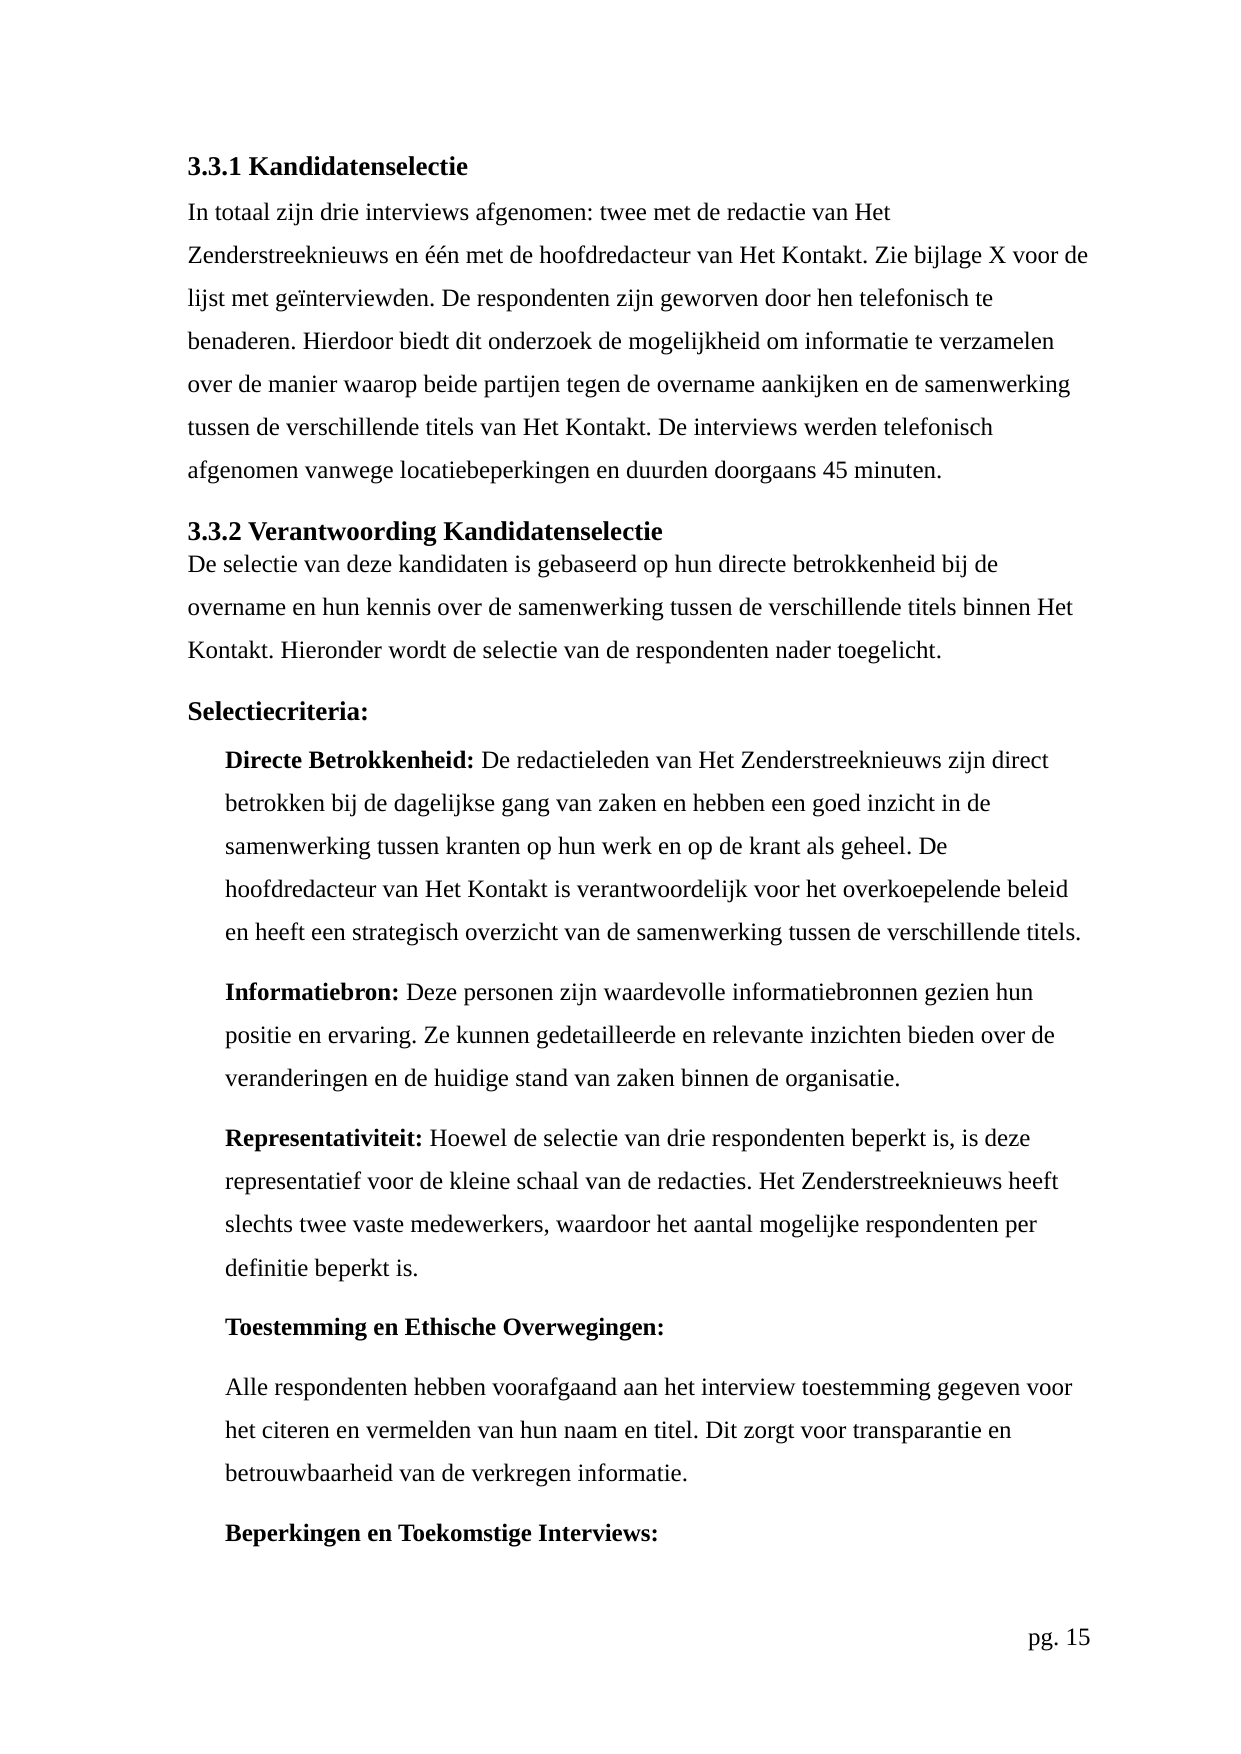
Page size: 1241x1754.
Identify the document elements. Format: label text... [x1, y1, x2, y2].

subtitle 3.3.2 Verantwoording Kandidatenselectie [150, 515, 1090, 546]
text In totaal zijn drie interviews afgenomen: twee met de redactie van Het Zenderstreeknieuws en één met de hoofdredacteur van Het Kontakt. Zie bijlage X voor de lijst met geïnterviewden. De respondenten zijn geworven door hen telefonisch te benaderen. Hierdoor biedt dit onderzoek de mogelijkheid om informatie te verzamelen over de manier waarop beide partijen tegen de overname aankijken en de samenwerking tussen de verschillende titels van Het Kontakt. De interviews werden telefonisch afgenomen vanwege locatiebeperkingen en duurden doorgaans 45 minuten. [187, 197, 1090, 484]
text Toestemming en Ethische Overwegingen: [150, 1312, 1090, 1341]
text Selectiecriteria: [150, 695, 1090, 726]
subtitle 3.3.1 Kandidatenselectie [150, 150, 1090, 181]
text Directe Betrokkenheid: De redactieleden van Het Zenderstreeknieuws zijn direct betrokken bij de dagelijkse gang van zaken en hebben een goed inzicht in de samenwerking tussen kranten op hun werk en op de krant als geheel. De hoofdredacteur van Het Kontakt is verantwoordelijk voor het overkoepelende beleid en heeft een strategisch overzicht van de samenwerking tussen de verschillende titels. [225, 745, 1090, 946]
text Informatiebron: Deze personen zijn waardevolle informatiebronnen gezien hun positie en ervaring. Ze kunnen gedetailleerde en relevante inzichten bieden over de veranderingen en de huidige stand van zaken binnen de organisatie. [225, 977, 1090, 1092]
text De selectie van deze kandidaten is gebaseerd op hun directe betrokkenheid bij de overname en hun kennis over de samenwerking tussen de verschillende titels binnen Het Kontakt. Hieronder wordt de selectie van de respondenten nader toegelicht. [187, 549, 1090, 664]
text Beperkingen en Toekomstige Interviews: [150, 1518, 1090, 1547]
text Representativiteit: Hoewel de selectie van drie respondenten beperkt is, is deze representatief voor de kleine schaal van de redacties. Het Zenderstreeknieuws heeft slechts twee vaste medewerkers, waardoor het aantal mogelijke respondenten per definitie beperkt is. [225, 1123, 1090, 1281]
